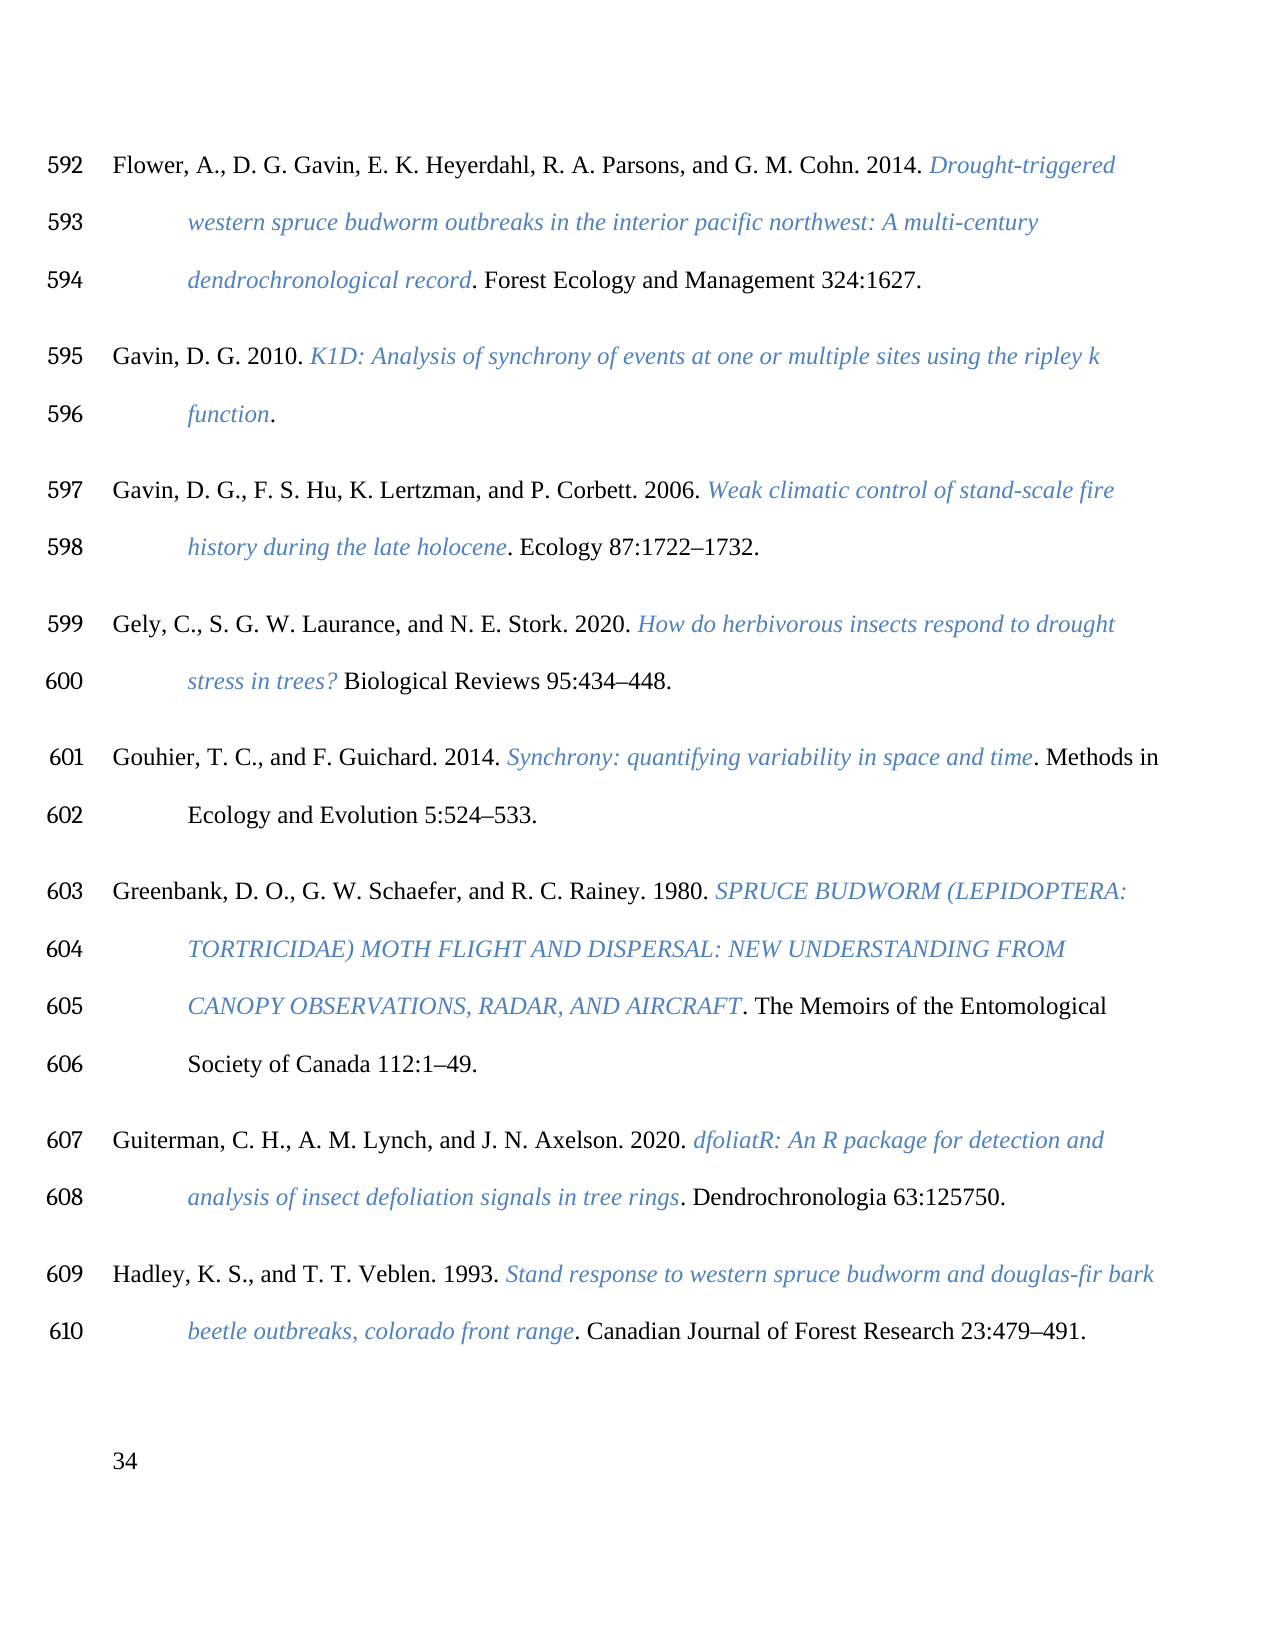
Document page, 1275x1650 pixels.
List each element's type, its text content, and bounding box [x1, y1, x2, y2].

text Hadley, K. S., and T. T. Veblen. 1993. Stand response to western spruce budworm and douglas-fir bark beetle outbreaks, colorado front range. Canadian Journal of Forest Research 23:479–491. [112, 1259, 1162, 1345]
text Flower, A., D. G. Gavin, E. K. Heyerdahl, R. A. Parsons, and G. M. Cohn. 2014. Drought-triggered western spruce budworm outbreaks in the interior pacific northwest: A multi-century dendrochronological record. Forest Ecology and Management 324:1627. [112, 150, 1162, 294]
text Gouhier, T. C., and F. Guichard. 2014. Synchrony: quantifying variability in space and time. Methods in Ecology and Evolution 5:524–533. [112, 742, 1162, 829]
text Gely, C., S. G. W. Laurance, and N. E. Stork. 2020. How do herbivorous insects respond to drought stress in trees? Biological Reviews 95:434–448. [112, 609, 1162, 695]
text Gavin, D. G. 2010. K1D: Analysis of synchrony of events at one or multiple sites using the ripley k function. [112, 341, 1162, 427]
text Gavin, D. G., F. S. Hu, K. Lertzman, and P. Corbett. 2006. Weak climatic control of stand-scale fire history during the late holocene. Ecology 87:1722–1732. [112, 475, 1162, 561]
text Guiterman, C. H., A. M. Lynch, and J. N. Axelson. 2020. dfoliatR: An R package for detection and analysis of insect defoliation signals in tree rings. Dendrochronologia 63:125750. [112, 1125, 1162, 1211]
text Greenbank, D. O., G. W. Schaefer, and R. C. Rainey. 1980. SPRUCE BUDWORM (LEPIDOPTERA: TORTRICIDAE) MOTH FLIGHT AND DISPERSAL: NEW UNDERSTANDING FROM CANOPY OBSERVATIONS, RADAR, AND AIRCRAFT. The Memoirs of the Entomological Society of Canada 112:1–49. [112, 876, 1162, 1077]
